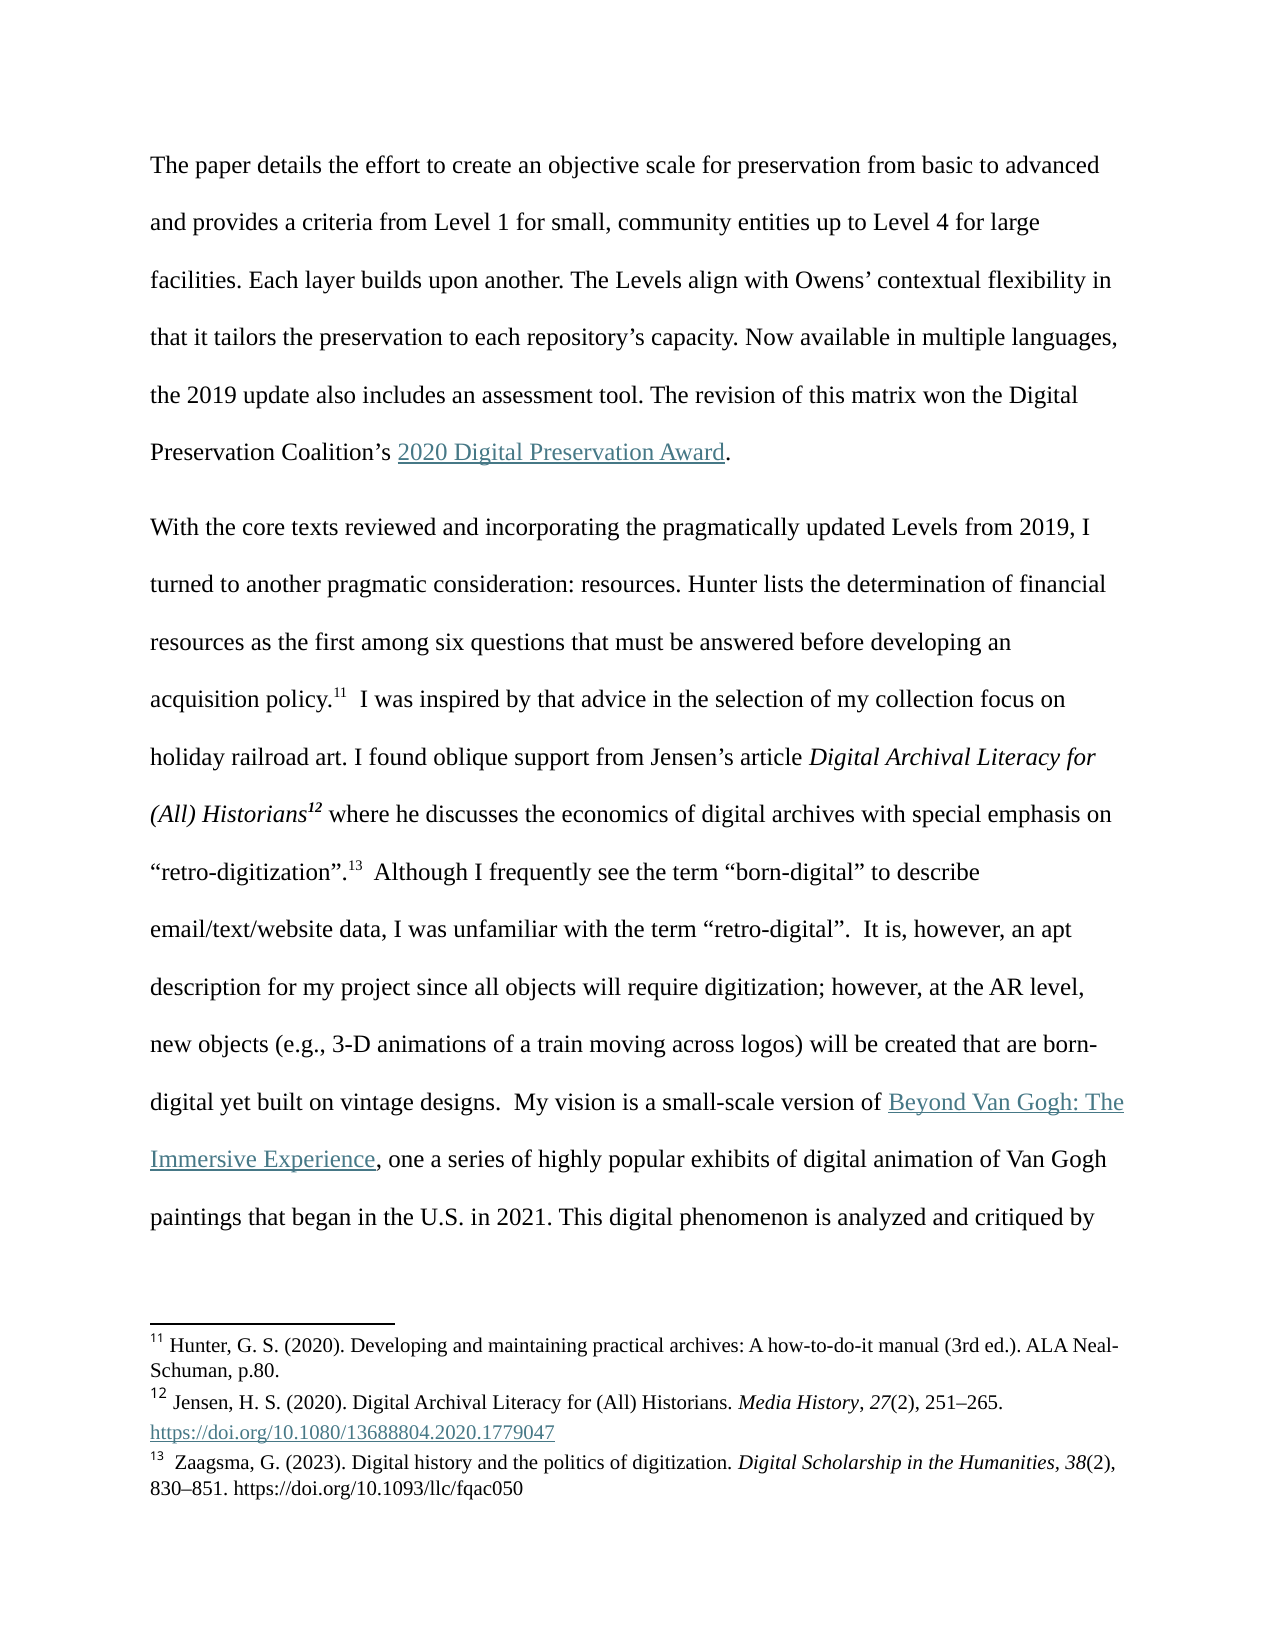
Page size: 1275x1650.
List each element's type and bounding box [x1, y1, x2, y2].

text [150, 512, 1125, 1230]
text [150, 150, 1125, 466]
